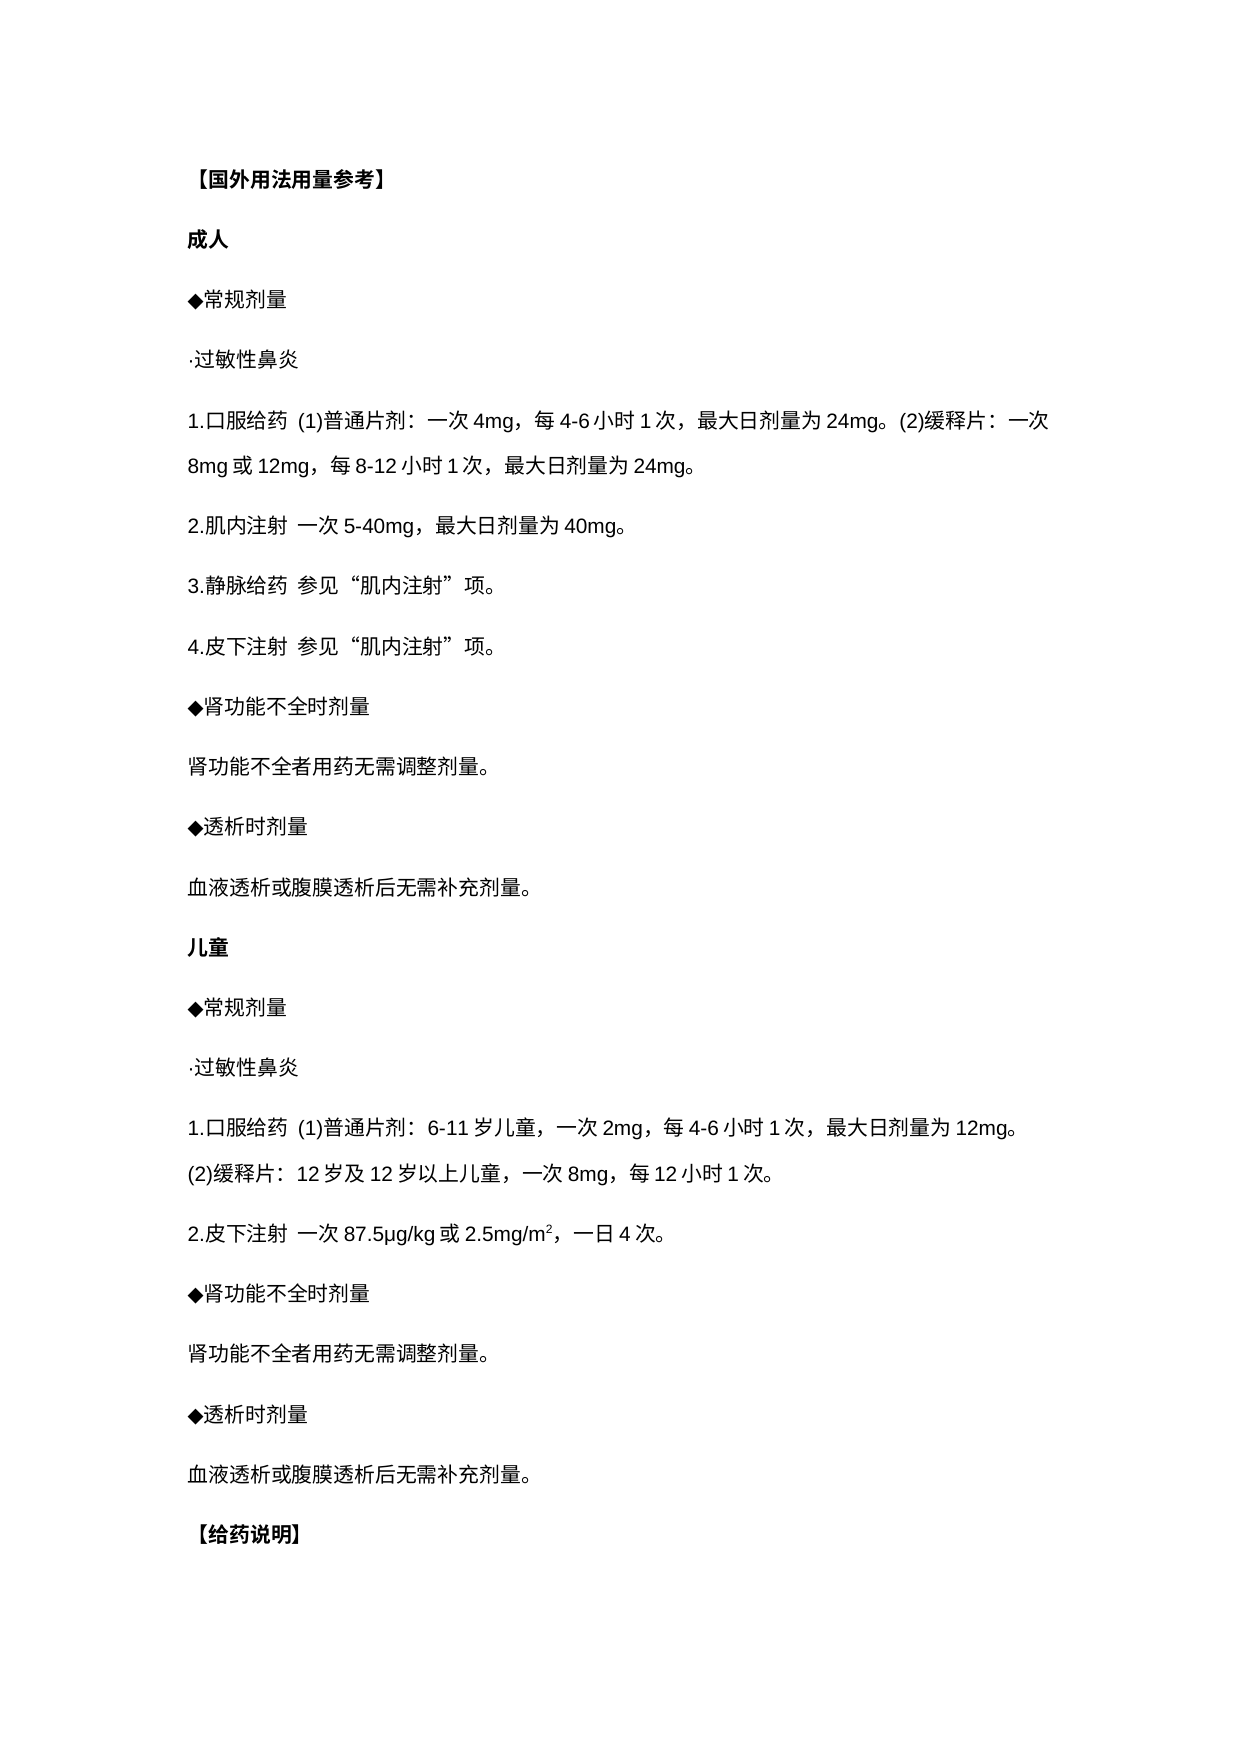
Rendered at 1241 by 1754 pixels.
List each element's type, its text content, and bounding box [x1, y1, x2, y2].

text ◆常规剂量 [187, 990, 1053, 1023]
text ·过敏性鼻炎 [187, 343, 1053, 375]
text 2.肌内注射 一次5-40mg，最大日剂量为40mg。 [187, 508, 1053, 541]
text 3.静脉给药 参见“肌内注射”项。 [187, 569, 1053, 601]
text 肾功能不全者用药无需调整剂量。 [187, 1337, 1053, 1369]
text 1.口服给药 (1)普通片剂：6-11岁儿童，一次2mg，每4-6小时1次，最大日剂量为12mg。(2)缓释片：12岁及12岁以上儿童，一次8mg，每12小时1次。 [187, 1111, 1053, 1188]
text 2.皮下注射 一次87.5μg/kg或2.5mg/m2，一日4次。 [187, 1216, 1053, 1249]
text 1.口服给药 (1)普通片剂：一次4mg，每4-6小时1次，最大日剂量为24mg。(2)缓释片：一次8mg或12mg，每8-12小时1次，最大日剂量为24mg。 [187, 403, 1053, 481]
text 4.皮下注射 参见“肌内注射”项。 [187, 629, 1053, 661]
text ◆肾功能不全时剂量 [187, 689, 1053, 722]
text 儿童 [187, 930, 1053, 962]
text ·过敏性鼻炎 [187, 1050, 1053, 1083]
text 肾功能不全者用药无需调整剂量。 [187, 749, 1053, 782]
text ◆透析时剂量 [187, 809, 1053, 842]
text ◆透析时剂量 [187, 1397, 1053, 1429]
text ◆常规剂量 [187, 282, 1053, 315]
text 【国外用法用量参考】 [187, 162, 1053, 194]
text 【给药说明】 [187, 1517, 1053, 1550]
text ◆肾功能不全时剂量 [187, 1276, 1053, 1309]
text 血液透析或腹膜透析后无需补充剂量。 [187, 1457, 1053, 1489]
text 血液透析或腹膜透析后无需补充剂量。 [187, 870, 1053, 902]
text 成人 [187, 222, 1053, 255]
